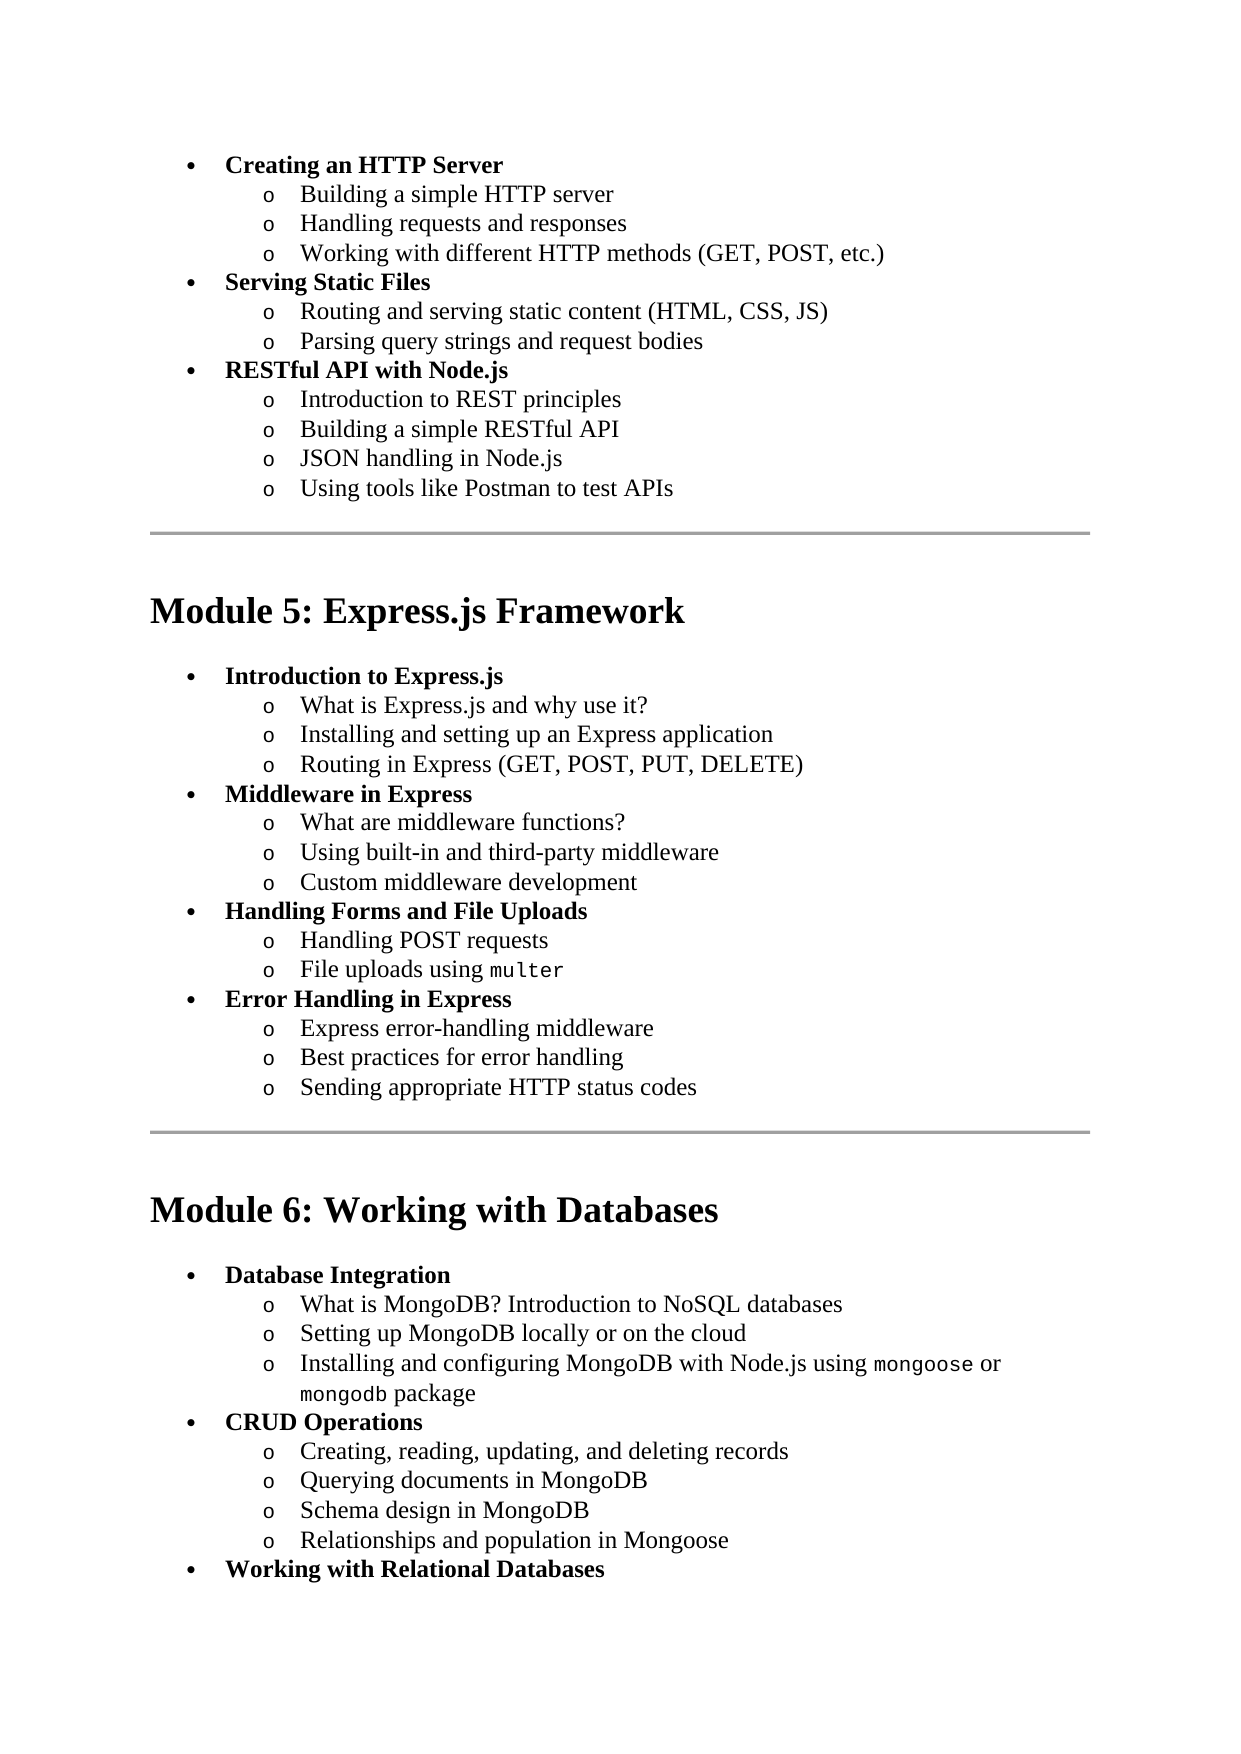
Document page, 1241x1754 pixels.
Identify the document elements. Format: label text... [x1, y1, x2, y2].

list Database Integration [187, 1260, 1090, 1289]
list Express error-handling middleware [262, 1013, 1090, 1042]
list Custom middleware development [262, 867, 1090, 896]
list Serving Static Files [187, 267, 1090, 296]
list Routing and serving static content (HTML, CSS, JS) [262, 296, 1090, 326]
list Middleware in Express [187, 779, 1090, 807]
list Introduction to REST principles [262, 384, 1090, 414]
list Handling POST requests [262, 925, 1090, 954]
list Building a simple HTTP server [262, 179, 1090, 208]
list Creating, reading, updating, and deleting records [262, 1436, 1090, 1466]
list Handling Forms and File Uploads [187, 896, 1090, 925]
list Using built-in and third-party middleware [262, 837, 1090, 867]
list Handling requests and responses [262, 208, 1090, 238]
list Error Handling in Express [187, 984, 1090, 1013]
text Module 5: Express.js Framework [150, 589, 1090, 632]
list RESTful API with Node.js [187, 355, 1090, 384]
list What are middleware functions? [262, 807, 1090, 837]
list Working with Relational Databases [187, 1554, 1090, 1583]
list JSON handling in Node.js [262, 443, 1090, 473]
list Building a simple RESTful API [262, 414, 1090, 443]
list CRUD Operations [187, 1407, 1090, 1436]
list Installing and configuring MongoDB with Node.js using mongoose or mongodb package [262, 1348, 1090, 1407]
list Routing in Express (GET, POST, PUT, DELETE) [262, 749, 1090, 779]
list Querying documents in MongoDB [262, 1466, 1090, 1495]
list Relationships and population in Mongoose [262, 1525, 1090, 1554]
list Introduction to Express.js [187, 661, 1090, 690]
list Parsing query strings and request bodies [262, 326, 1090, 355]
list Working with different HTTP methods (GET, POST, etc.) [262, 238, 1090, 267]
list Sending appropriate HTTP status codes [262, 1072, 1090, 1102]
list Best practices for error handling [262, 1042, 1090, 1072]
list What is MongoDB? Introduction to NoSQL databases [262, 1289, 1090, 1318]
list What is Express.js and why use it? [262, 690, 1090, 719]
list Creating an HTTP Server [187, 150, 1090, 179]
list Using tools like Postman to test APIs [262, 473, 1090, 502]
list Setting up MongoDB locally or on the cloud [262, 1318, 1090, 1348]
list File uploads using multer [262, 954, 1090, 984]
text Module 6: Working with Databases [150, 1188, 1090, 1231]
list Schema design in MongoDB [262, 1495, 1090, 1525]
list Installing and setting up an Express application [262, 719, 1090, 749]
